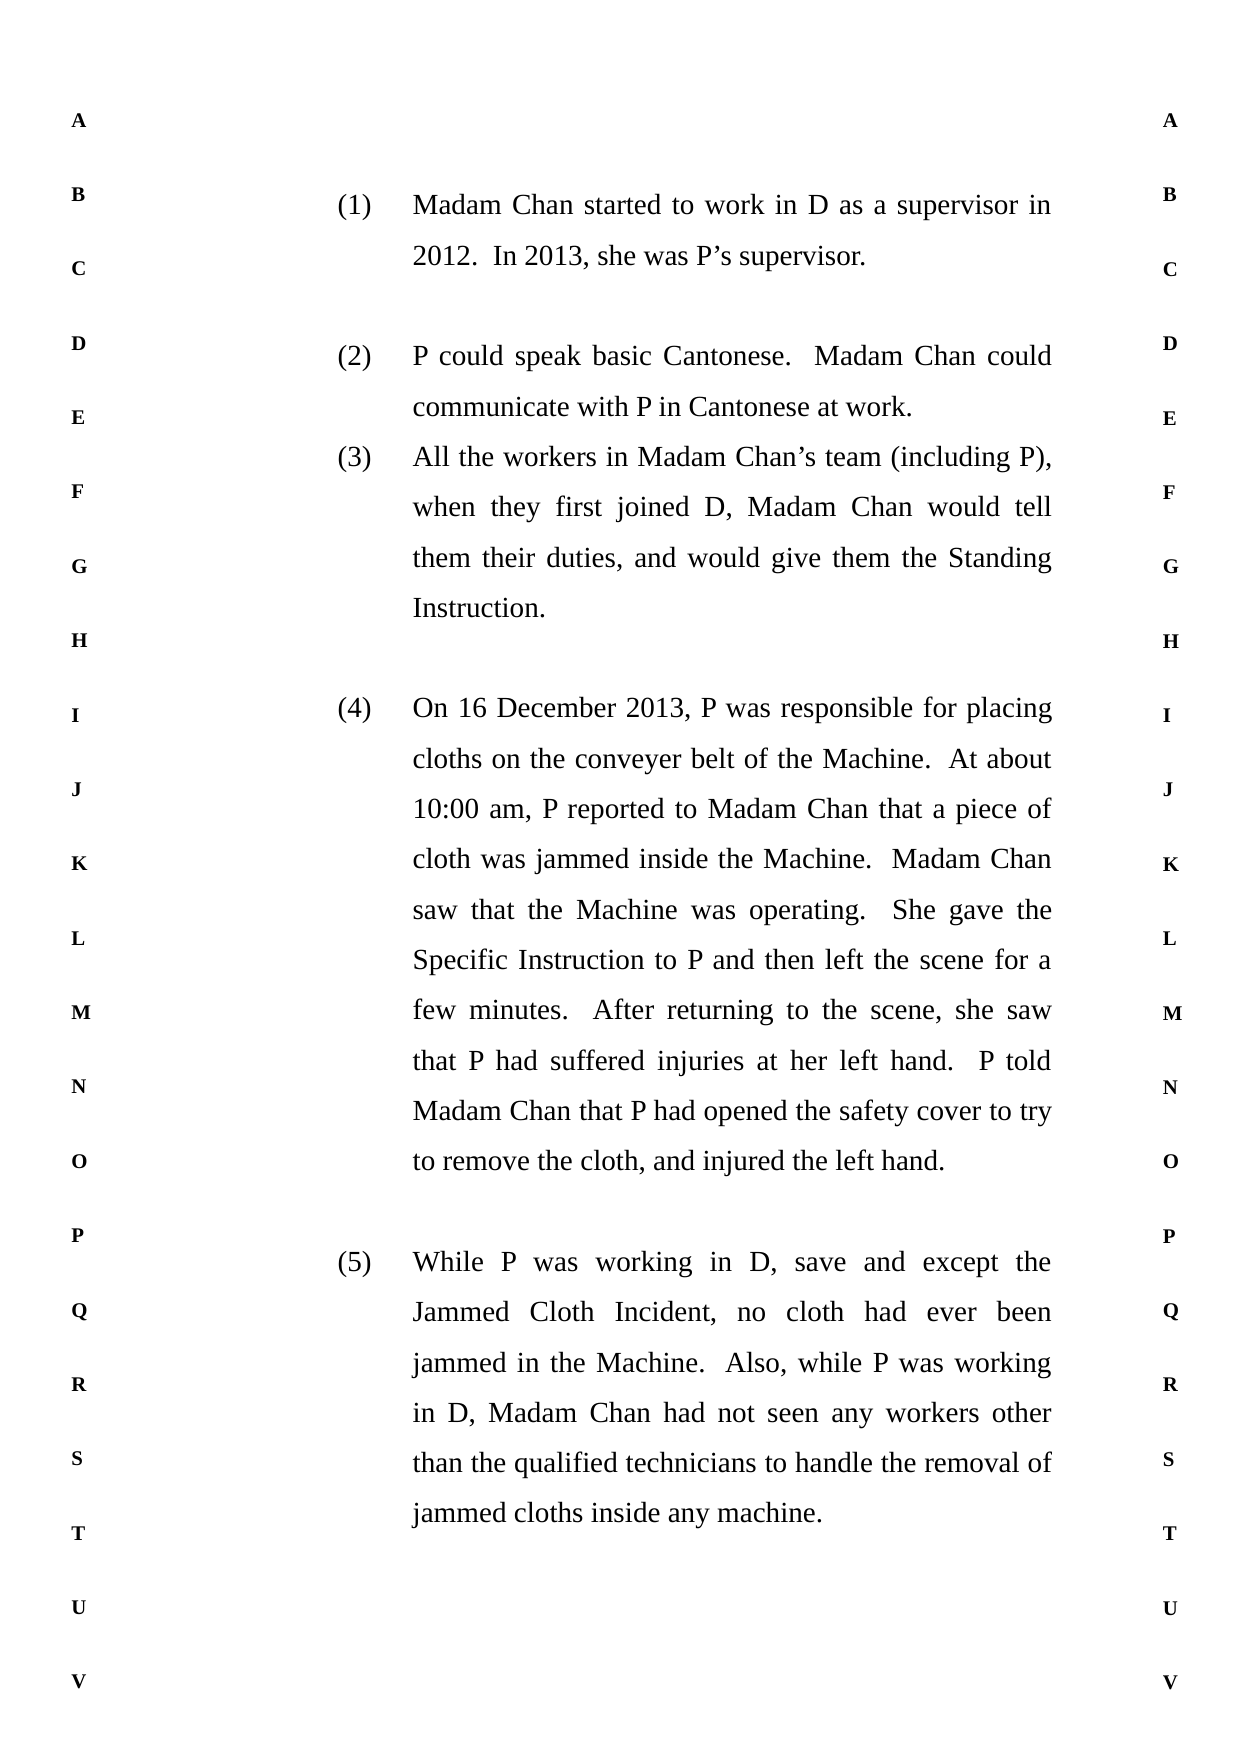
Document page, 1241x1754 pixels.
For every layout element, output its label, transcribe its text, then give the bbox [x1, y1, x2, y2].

list Madam Chan started to work in D as a supervisor in 2012. In 2013, she was P’s supervisor. [337, 187, 1053, 271]
list P could speak basic Cantonese. Madam Chan could communicate with P in Cantonese at work. [337, 338, 1053, 422]
list On 16 December 2013, P was responsible for placing cloths on the conveyer belt of the Machine. At about 10:00 am, P reported to Madam Chan that a piece of cloth was jammed inside the Machine. Madam Chan saw that the Machine was operating. She gave the Specific Instruction to P and then left the scene for a few minutes. After returning to the scene, she saw that P had suffered injuries at her left hand. P told Madam Chan that P had opened the safety cover to try to remove the cloth, and injured the left hand. [337, 691, 1053, 1177]
list All the workers in Madam Chan’s team (including P), when they first joined D, Madam Chan would tell them their duties, and would give them the Standing Instruction. [337, 439, 1053, 623]
list While P was working in D, save and except the Jammed Cloth Incident, no cloth had ever been jammed in the Machine. Also, while P was working in D, Madam Chan had not seen any workers other than the qualified technicians to handle the removal of jammed cloths inside any machine. [337, 1244, 1053, 1529]
